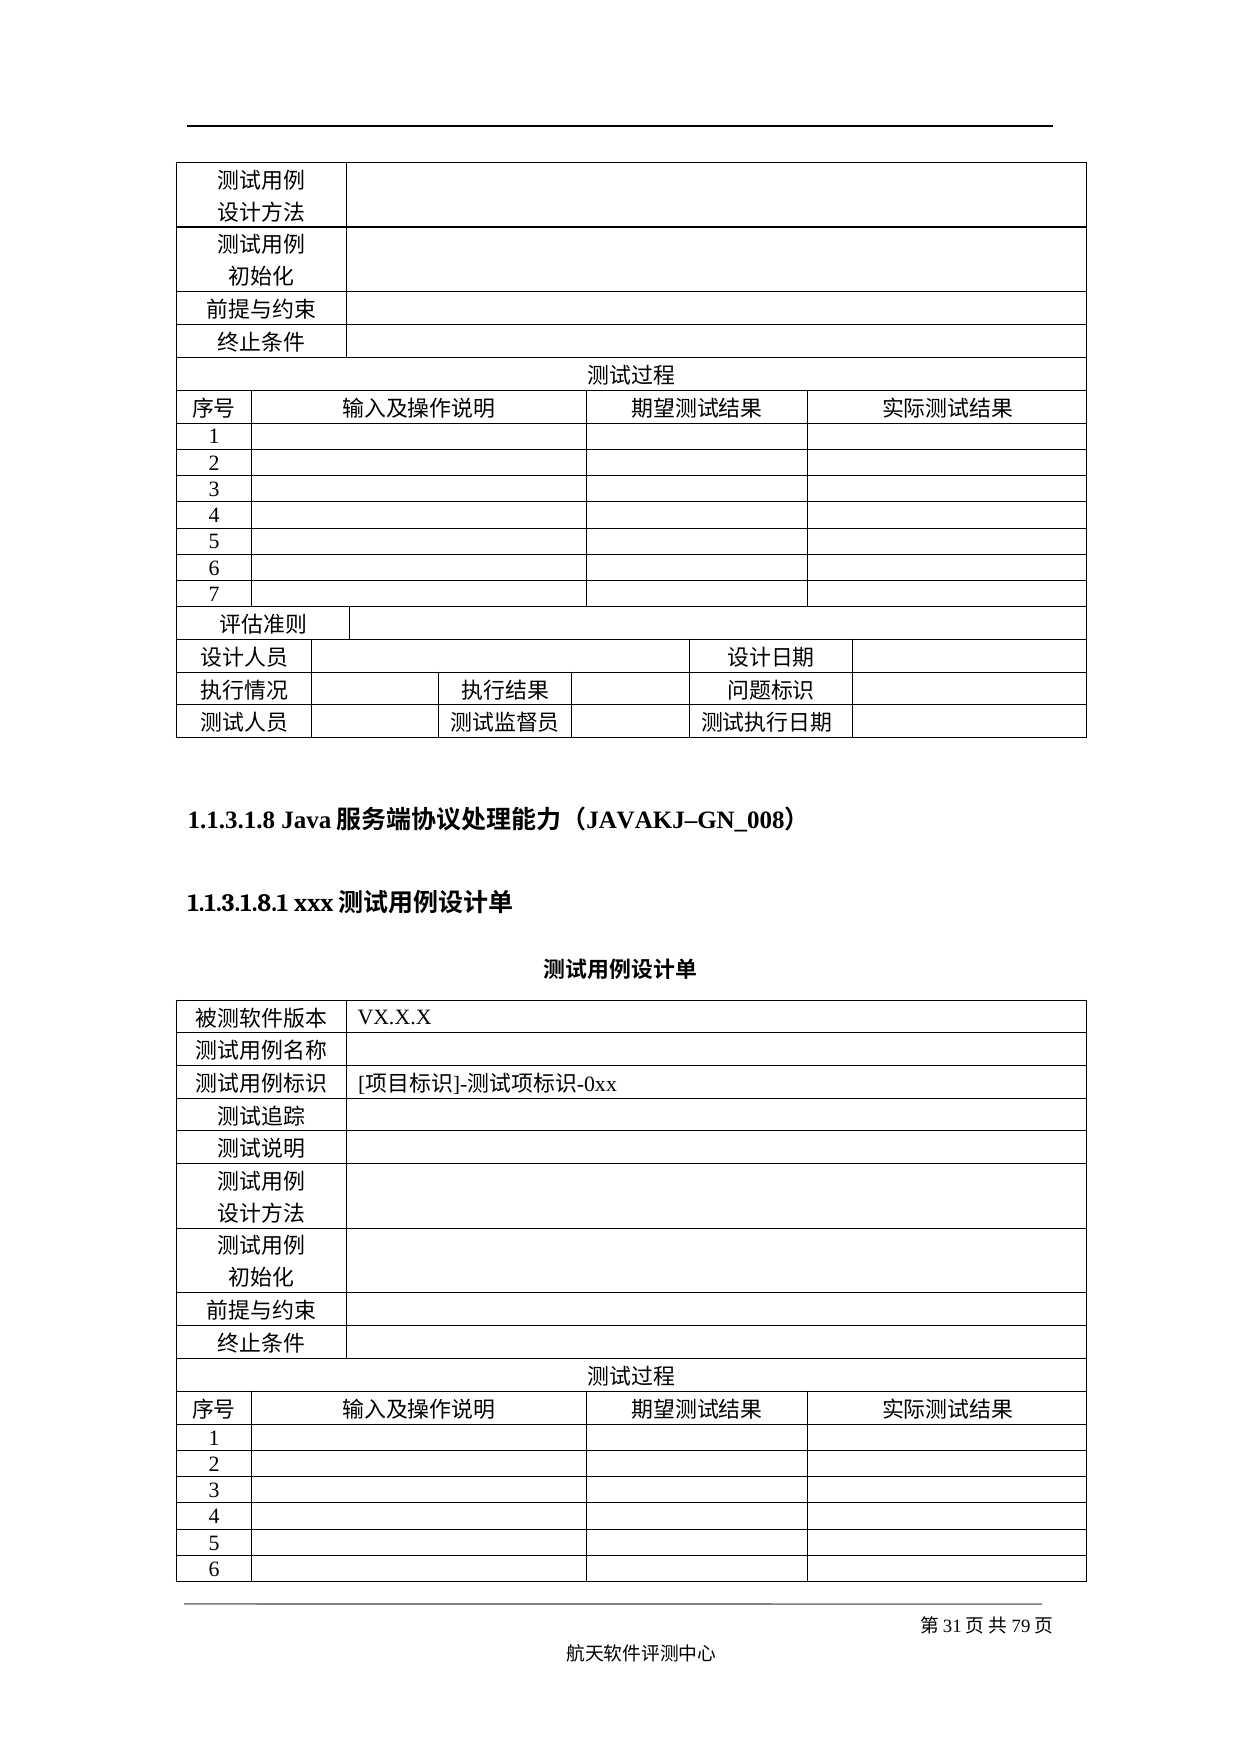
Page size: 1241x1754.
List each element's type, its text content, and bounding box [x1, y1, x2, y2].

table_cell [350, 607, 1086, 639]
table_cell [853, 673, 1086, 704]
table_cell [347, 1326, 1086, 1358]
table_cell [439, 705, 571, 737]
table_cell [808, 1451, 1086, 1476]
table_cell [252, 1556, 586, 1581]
text 测试用例设计单 [187, 951, 1053, 984]
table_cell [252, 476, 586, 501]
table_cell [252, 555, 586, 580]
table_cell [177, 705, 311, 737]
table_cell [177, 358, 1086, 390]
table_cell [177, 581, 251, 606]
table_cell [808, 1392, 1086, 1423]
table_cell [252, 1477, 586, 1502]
subtitle xxx测试用例设计单 [187, 868, 1053, 933]
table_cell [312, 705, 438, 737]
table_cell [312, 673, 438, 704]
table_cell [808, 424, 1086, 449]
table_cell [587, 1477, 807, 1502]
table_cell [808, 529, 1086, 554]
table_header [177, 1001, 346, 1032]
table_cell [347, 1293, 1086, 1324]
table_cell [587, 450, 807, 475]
subtitle Java服务端协议处理能力（JAVAKJ–GN_008） [187, 785, 1053, 850]
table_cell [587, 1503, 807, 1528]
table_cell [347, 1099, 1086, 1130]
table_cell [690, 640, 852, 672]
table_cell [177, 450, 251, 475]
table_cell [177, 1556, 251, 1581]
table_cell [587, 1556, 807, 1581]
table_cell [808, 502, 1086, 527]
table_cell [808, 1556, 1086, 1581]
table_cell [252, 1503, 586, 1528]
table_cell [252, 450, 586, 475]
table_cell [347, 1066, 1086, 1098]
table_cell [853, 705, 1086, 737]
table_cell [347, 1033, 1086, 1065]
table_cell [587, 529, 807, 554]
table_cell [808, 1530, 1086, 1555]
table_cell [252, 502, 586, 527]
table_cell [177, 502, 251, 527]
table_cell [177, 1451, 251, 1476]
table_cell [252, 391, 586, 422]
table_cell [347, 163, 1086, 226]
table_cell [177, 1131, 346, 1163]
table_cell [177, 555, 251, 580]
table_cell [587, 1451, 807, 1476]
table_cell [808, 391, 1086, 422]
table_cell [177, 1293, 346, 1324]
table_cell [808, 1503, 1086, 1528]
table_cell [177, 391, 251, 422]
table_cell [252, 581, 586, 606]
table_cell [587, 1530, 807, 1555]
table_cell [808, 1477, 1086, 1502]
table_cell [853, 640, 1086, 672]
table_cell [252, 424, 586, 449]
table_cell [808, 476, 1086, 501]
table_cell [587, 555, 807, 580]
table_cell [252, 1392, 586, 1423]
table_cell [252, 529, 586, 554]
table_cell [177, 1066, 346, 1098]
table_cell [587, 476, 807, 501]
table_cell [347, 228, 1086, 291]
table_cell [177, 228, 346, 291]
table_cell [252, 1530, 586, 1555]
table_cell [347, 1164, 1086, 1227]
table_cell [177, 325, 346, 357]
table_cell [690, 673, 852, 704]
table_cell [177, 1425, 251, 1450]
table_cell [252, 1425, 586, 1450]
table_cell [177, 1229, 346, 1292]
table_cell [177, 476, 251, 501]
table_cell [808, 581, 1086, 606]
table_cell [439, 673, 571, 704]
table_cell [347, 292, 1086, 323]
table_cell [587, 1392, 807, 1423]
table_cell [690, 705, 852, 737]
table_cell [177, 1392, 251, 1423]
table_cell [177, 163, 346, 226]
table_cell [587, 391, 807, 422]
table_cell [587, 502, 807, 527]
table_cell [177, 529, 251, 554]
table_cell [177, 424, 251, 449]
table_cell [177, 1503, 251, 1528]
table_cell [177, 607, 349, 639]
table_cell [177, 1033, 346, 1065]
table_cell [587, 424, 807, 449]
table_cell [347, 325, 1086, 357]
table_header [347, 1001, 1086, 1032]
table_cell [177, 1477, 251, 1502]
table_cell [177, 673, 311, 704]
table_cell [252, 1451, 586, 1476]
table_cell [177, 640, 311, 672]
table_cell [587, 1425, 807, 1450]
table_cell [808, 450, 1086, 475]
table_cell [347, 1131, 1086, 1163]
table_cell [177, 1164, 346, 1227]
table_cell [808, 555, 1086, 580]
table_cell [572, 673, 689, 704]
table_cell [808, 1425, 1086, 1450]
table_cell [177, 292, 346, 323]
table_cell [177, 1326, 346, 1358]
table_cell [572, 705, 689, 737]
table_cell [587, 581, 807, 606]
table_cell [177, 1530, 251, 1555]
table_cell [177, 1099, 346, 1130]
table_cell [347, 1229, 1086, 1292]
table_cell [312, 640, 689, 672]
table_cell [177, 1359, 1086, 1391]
